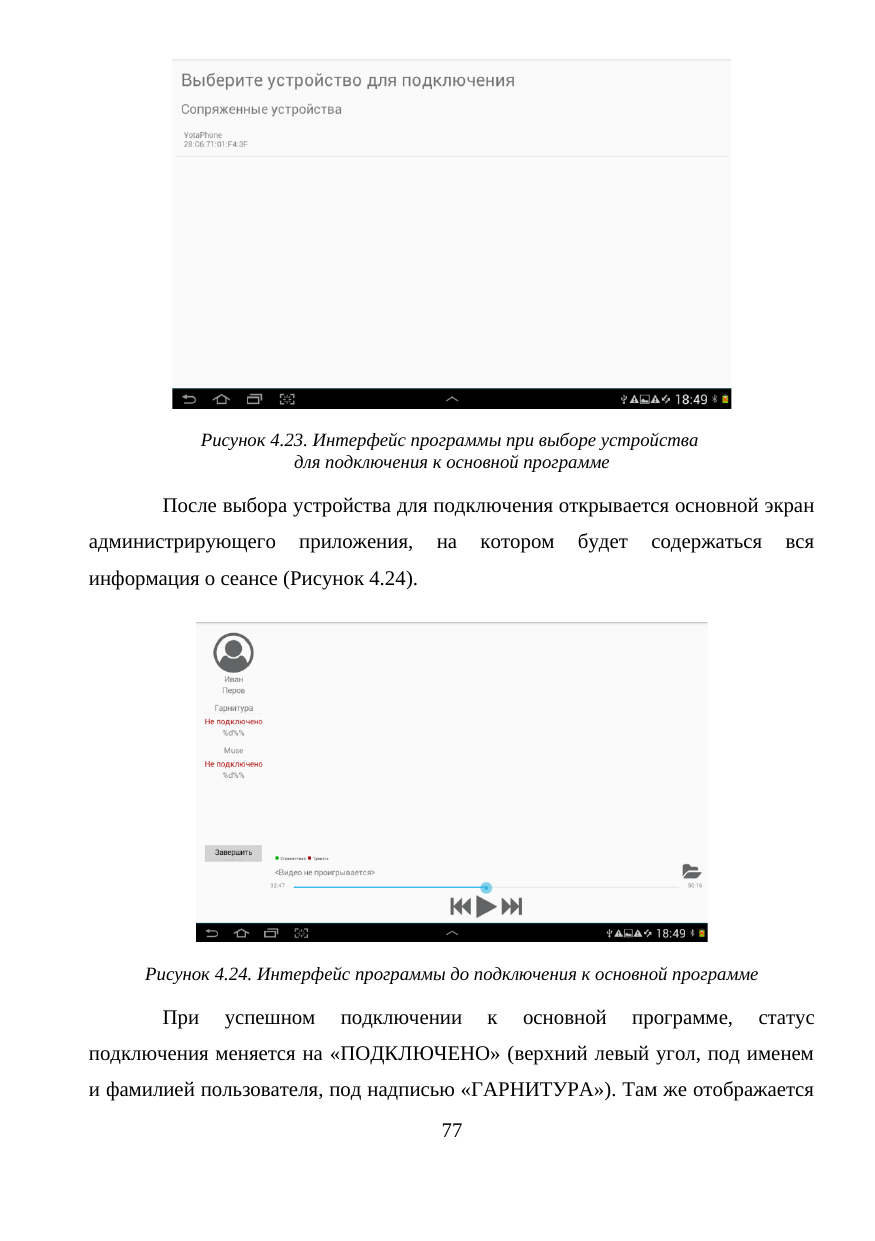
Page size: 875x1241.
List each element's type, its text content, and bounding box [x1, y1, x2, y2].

picture [196, 622, 708, 942]
picture [172, 59, 732, 409]
